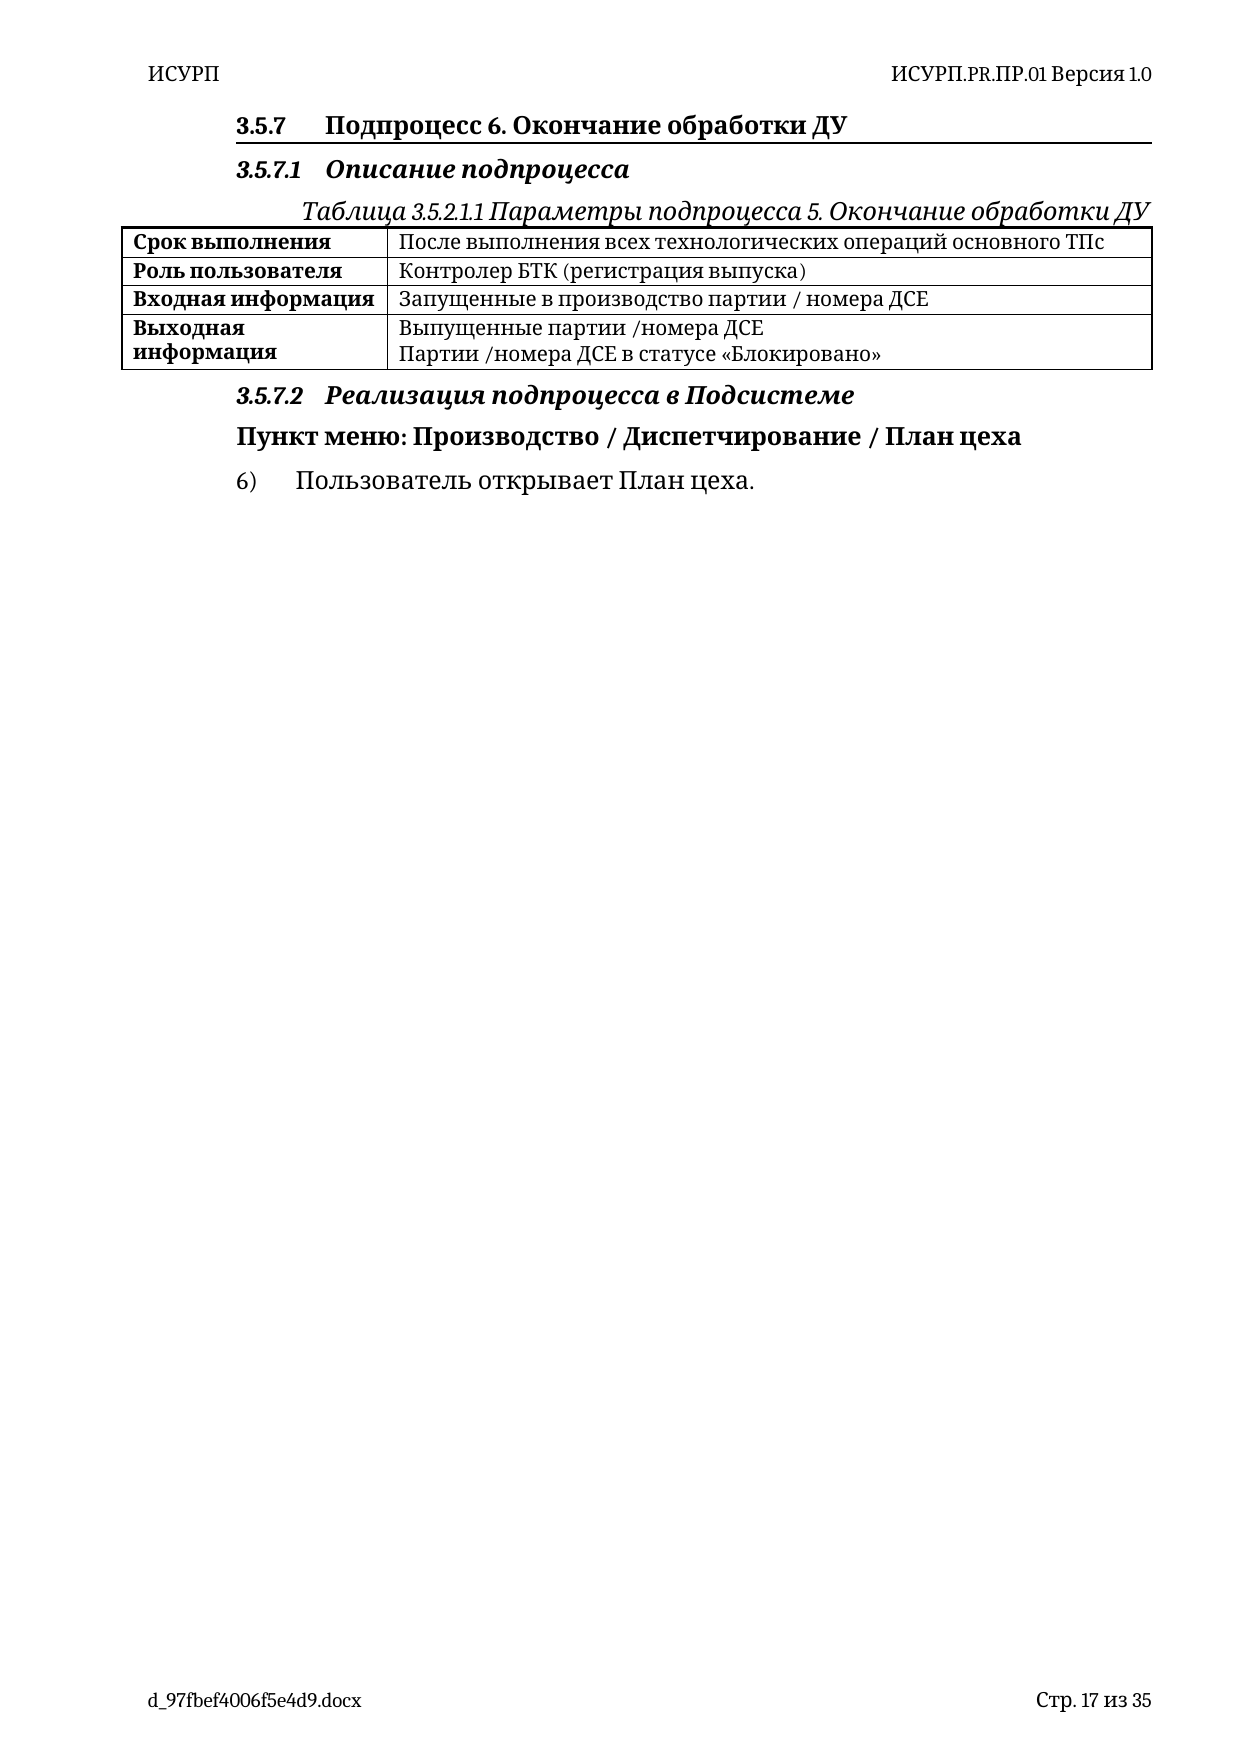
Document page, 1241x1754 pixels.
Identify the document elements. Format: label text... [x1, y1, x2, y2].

table_cell Запущенные в производство партии / номера ДСЕ [388, 286, 1151, 314]
table_cell Роль пользователя [123, 258, 387, 285]
table_header После выполнения всех технологических операций основного ТПс [388, 229, 1151, 257]
text Таблица 3.5.2.1.1 Параметры подпроцесса 5. Окончание обработки ДУ [148, 198, 1152, 226]
table_header Срок выполнения [123, 229, 387, 257]
subtitle Реализация подпроцесса в Подсистеме [236, 382, 1152, 410]
text Пункт меню: Производство / Диспетчирование / План цеха [148, 423, 1152, 452]
table_cell Контролер БТК (регистрация выпуска) [388, 258, 1151, 285]
table_cell Выходная информация [123, 315, 387, 369]
subtitle Описание подпроцесса [236, 156, 1152, 185]
subtitle Подпроцесс 6. Окончание обработки ДУ [236, 112, 1152, 142]
table_cell Входная информация [123, 286, 387, 314]
list Пользователь открывает План цеха. [236, 467, 1152, 496]
table_cell Выпущенные партии /номера ДСЕ Партии /номера ДСЕ в статусе «Блокировано» [388, 315, 1151, 369]
